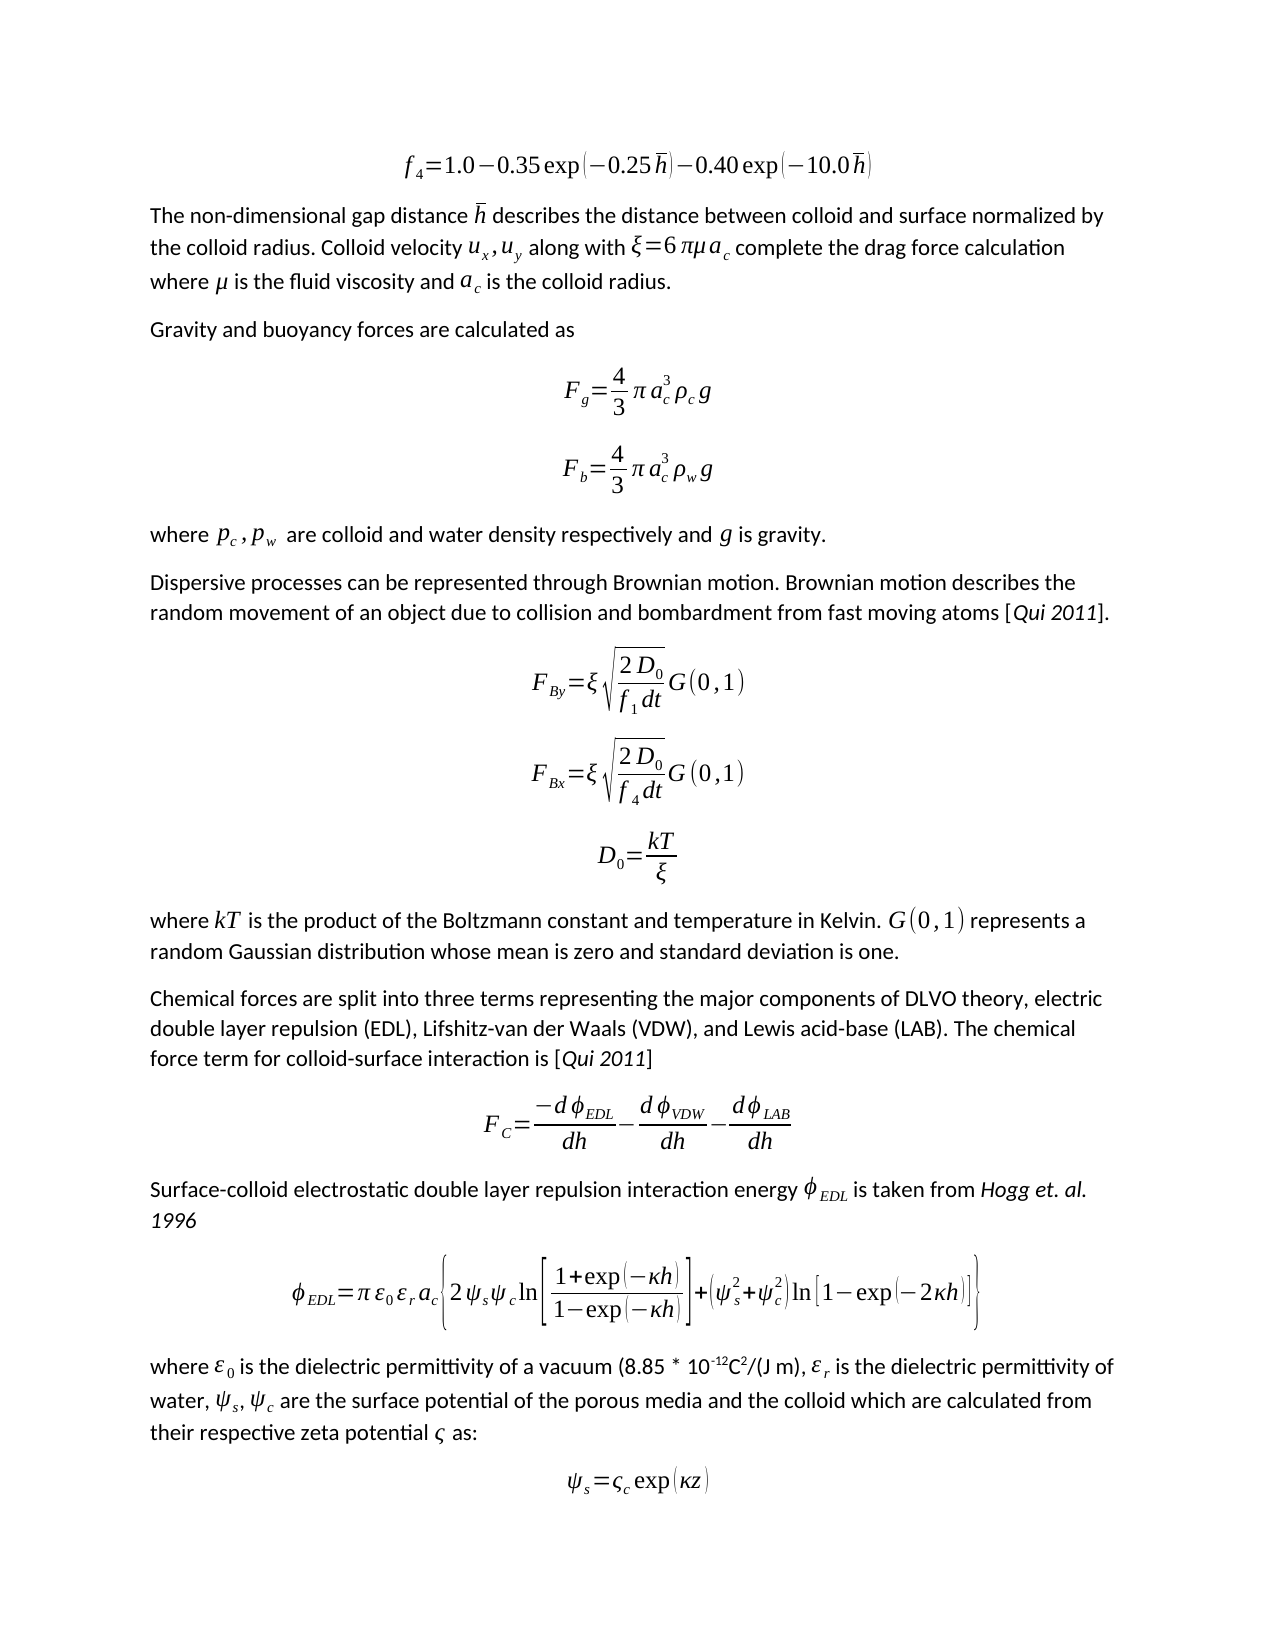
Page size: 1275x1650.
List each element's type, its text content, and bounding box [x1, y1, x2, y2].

text where is the dielectric permittivity of a vacuum (8.85 * 10-12C2/(J m), is the dielectric permittivity of water, , are the surface potential of the porous media and the colloid which are calculated from their respective zeta potential as: [150, 1351, 1125, 1446]
text where is the product of the Boltzmann constant and temperature in Kelvin. represents a random Gaussian distribution whose mean is zero and standard deviation is one. [150, 905, 1125, 965]
text Gravity and buoyancy forces are calculated as [150, 316, 1125, 344]
text where are colloid and water density respectively and is gravity. [150, 518, 1125, 549]
text Dispersive processes can be represented through Brownian motion. Brownian motion describes the random movement of an object due to collision and bombardment from fast moving atoms [Qui 2011]. [150, 568, 1125, 627]
text Surface-colloid electrostatic double layer repulsion interaction energy is taken from Hogg et. al. 1996 [150, 1173, 1125, 1234]
text Chemical forces are split into three terms representing the major components of DLVO theory, electric double layer repulsion (EDL), Lifshitz-van der Waals (VDW), and Lewis acid-base (LAB). The chemical force term for colloid-surface interaction is [Qui 2011] [150, 984, 1125, 1073]
